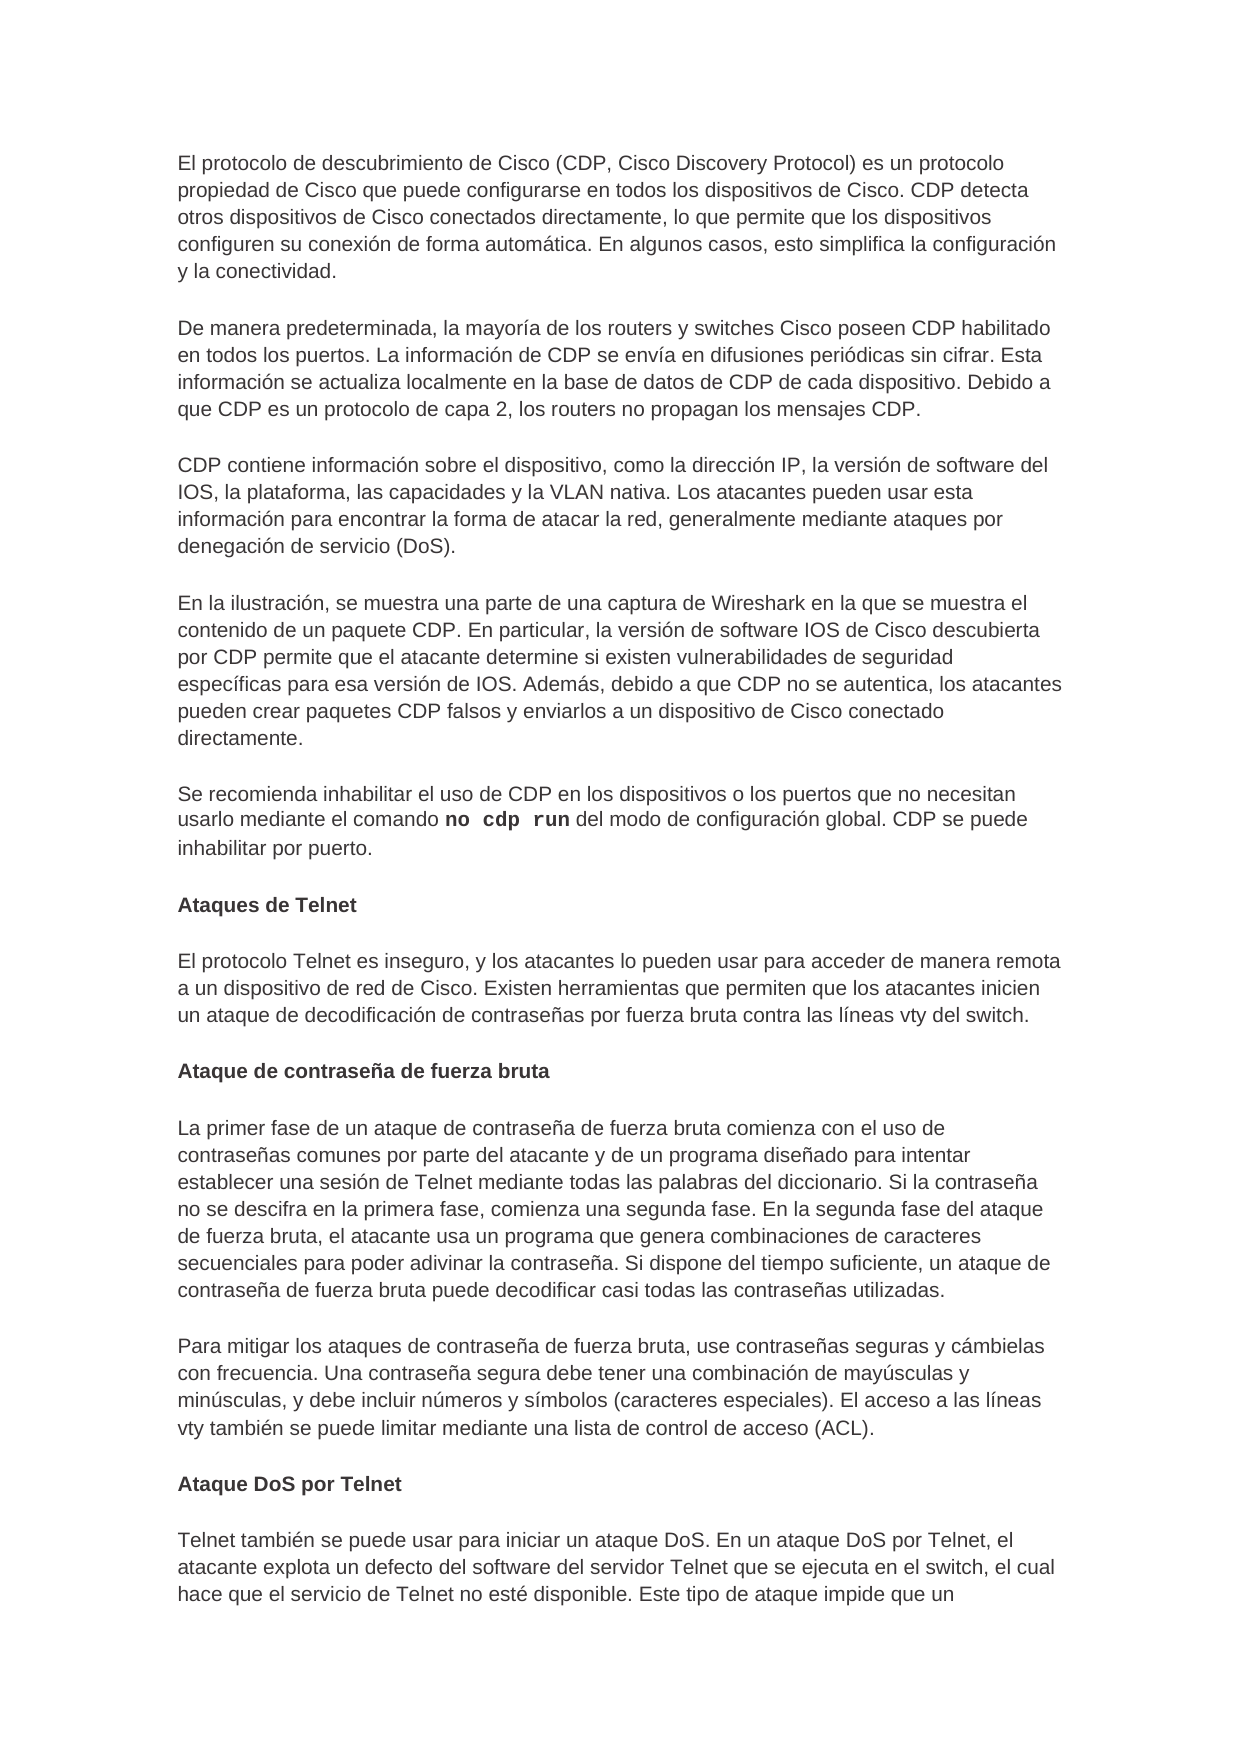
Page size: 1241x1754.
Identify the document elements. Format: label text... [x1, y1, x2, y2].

text De manera predeterminada, la mayoría de los routers y switches Cisco poseen CDP habilitado en todos los puertos. La información de CDP se envía en difusiones periódicas sin cifrar. Esta información se actualiza localmente en la base de datos de CDP de cada dispositivo. Debido a que CDP es un protocolo de capa 2, los routers no propagan los mensajes CDP. [177, 312, 1063, 421]
text La primer fase de un ataque de contraseña de fuerza bruta comienza con el uso de contraseñas comunes por parte del atacante y de un programa diseñado para intentar establecer una sesión de Telnet mediante todas las palabras del diccionario. Si la contraseña no se descifra en la primera fase, comienza una segunda fase. En la segunda fase del ataque de fuerza bruta, el atacante usa un programa que genera combinaciones de caracteres secuenciales para poder adivinar la contraseña. Si dispone del tiempo suficiente, un ataque de contraseña de fuerza bruta puede decodificar casi todas las contraseñas utilizadas. [177, 1112, 1063, 1302]
text CDP contiene información sobre el dispositivo, como la dirección IP, la versión de software del IOS, la plataforma, las capacidades y la VLAN nativa. Los atacantes pueden usar esta información para encontrar la forma de atacar la red, generalmente mediante ataques por denegación de servicio (DoS). [177, 450, 1063, 558]
text El protocolo de descubrimiento de Cisco (CDP, Cisco Discovery Protocol) es un protocolo propiedad de Cisco que puede configurarse en todos los dispositivos de Cisco. CDP detecta otros dispositivos de Cisco conectados directamente, lo que permite que los dispositivos configuren su conexión de forma automática. En algunos casos, esto simplifica la configuración y la conectividad. [177, 148, 1063, 283]
text Ataque de contraseña de fuerza bruta [177, 1056, 1063, 1083]
text En la ilustración, se muestra una parte de una captura de Wireshark en la que se muestra el contenido de un paquete CDP. En particular, la versión de software IOS de Cisco descubierta por CDP permite que el atacante determine si existen vulnerabilidades de seguridad específicas para esa versión de IOS. Además, debido a que CDP no se autentica, los atacantes pueden crear paquetes CDP falsos y enviarlos a un dispositivo de Cisco conectado directamente. [177, 587, 1063, 750]
text Para mitigar los ataques de contraseña de fuerza bruta, use contraseñas seguras y cámbielas con frecuencia. Una contraseña segura debe tener una combinación de mayúsculas y minúsculas, y debe incluir números y símbolos (caracteres especiales). El acceso a las líneas vty también se puede limitar mediante una lista de control de acceso (ACL). [177, 1331, 1063, 1439]
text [177, 1525, 1063, 1606]
text Se recomienda inhabilitar el uso de CDP en los dispositivos o los puertos que no necesitan usarlo mediante el comando no cdp run del modo de configuración global. CDP se puede inhabilitar por puerto. [177, 779, 1063, 860]
text Ataques de Telnet [177, 889, 1063, 916]
text El protocolo Telnet es inseguro, y los atacantes lo pueden usar para acceder de manera remota a un dispositivo de red de Cisco. Existen herramientas que permiten que los atacantes inicien un ataque de decodificación de contraseñas por fuerza bruta contra las líneas vty del switch. [177, 946, 1063, 1027]
text Ataque DoS por Telnet [177, 1468, 1063, 1496]
